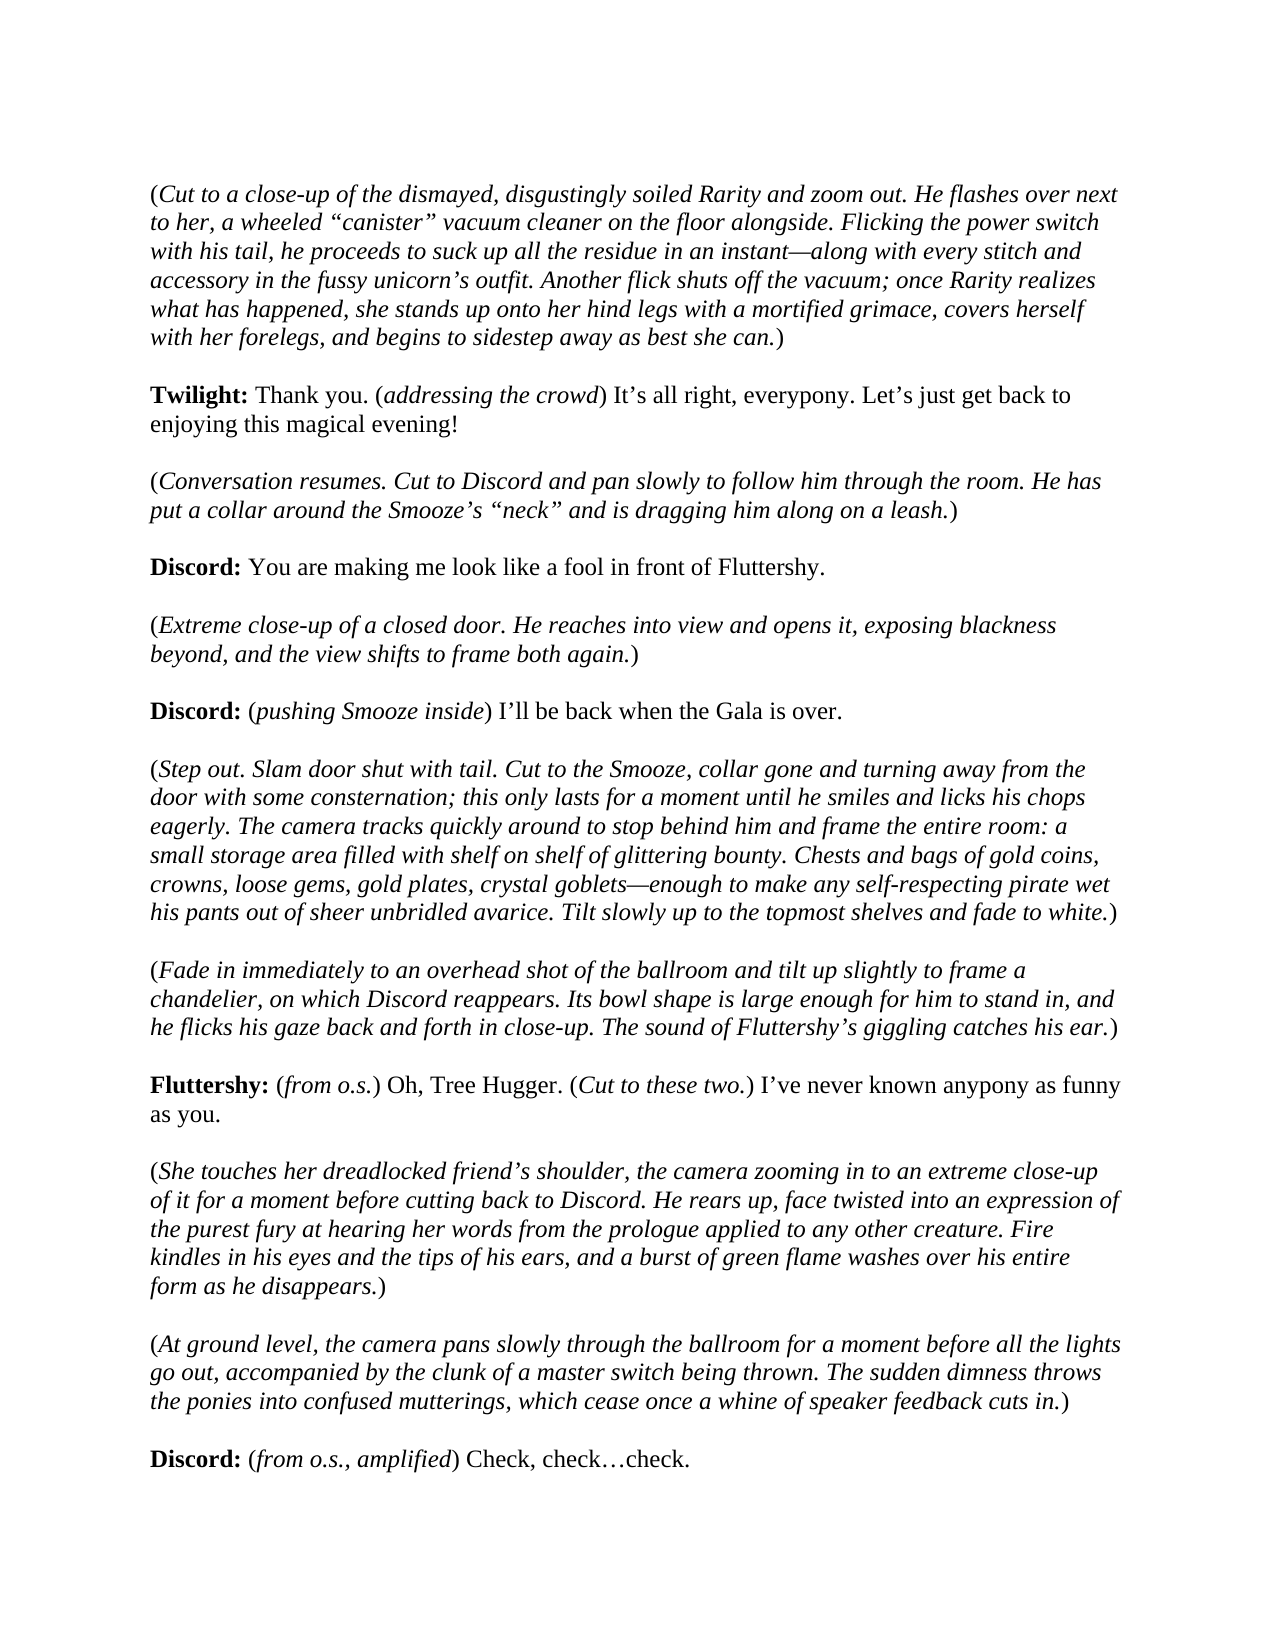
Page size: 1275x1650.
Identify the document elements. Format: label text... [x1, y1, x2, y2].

text Discord: You are making me look like a fool in front of Fluttershy. [150, 552, 1125, 581]
text Discord: (pushing Smooze inside) I’ll be back when the Gala is over. [150, 696, 1125, 725]
text (At ground level, the camera pans slowly through the ballroom for a moment before all the lights go out, accompanied by the clunk of a master switch being thrown. The sudden dimness throws the ponies into confused mutterings, which cease once a whine of speaker feedback cuts in.) [150, 1329, 1125, 1415]
text Fluttershy: (from o.s.) Oh, Tree Hugger. (Cut to these two.) I’ve never known anypony as funny as you. [150, 1070, 1125, 1127]
text Discord: (from o.s., amplified) Check, check…check. [150, 1444, 1125, 1472]
text (She touches her dreadlocked friend’s shoulder, the camera zooming in to an extreme close-up of it for a moment before cutting back to Discord. He rears up, face twisted into an expression of the purest fury at hearing her words from the prologue applied to any other creature. Fire kindles in his eyes and the tips of his ears, and a burst of green flame washes over his entire form as he disappears.) [150, 1156, 1125, 1300]
text (Extreme close-up of a closed door. He reaches into view and opens it, exposing blackness beyond, and the view shifts to frame both again.) [150, 610, 1125, 667]
text (Fade in immediately to an overhead shot of the ballroom and tilt up slightly to frame a chandelier, on which Discord reappears. Its bowl shape is large enough for him to stand in, and he flicks his gaze back and forth in close-up. The sound of Fluttershy’s giggling catches his ear.) [150, 955, 1125, 1041]
text (Step out. Slam door shut with tail. Cut to the Smooze, collar gone and turning away from the door with some consternation; this only lasts for a moment until he smiles and licks his chops eagerly. The camera tracks quickly around to stop behind him and frame the entire room: a small storage area filled with shelf on shelf of glittering bounty. Chests and bags of gold coins, crowns, loose gems, gold plates, crystal goblets—enough to make any self-respecting pirate wet his pants out of sheer unbridled avarice. Tilt slowly up to the topmost shelves and fade to white.) [150, 754, 1125, 926]
text (Cut to a close-up of the dismayed, disgustingly soiled Rarity and zoom out. He flashes over next to her, a wheeled “canister” vacuum cleaner on the floor alongside. Flicking the power switch with his tail, he proceeds to suck up all the residue in an instant—along with every stitch and accessory in the fussy unicorn’s outfit. Another flick shuts off the vacuum; once Rarity realizes what has happened, she stands up onto her hind legs with a mortified grimace, covers herself with her forelegs, and begins to sidestep away as best she can.) [150, 179, 1125, 351]
text Twilight: Thank you. (addressing the crowd) It’s all right, everypony. Let’s just get back to enjoying this magical evening! [150, 380, 1125, 437]
text (Conversation resumes. Cut to Discord and pan slowly to follow him through the room. He has put a collar around the Smooze’s “neck” and is dragging him along on a leash.) [150, 466, 1125, 524]
